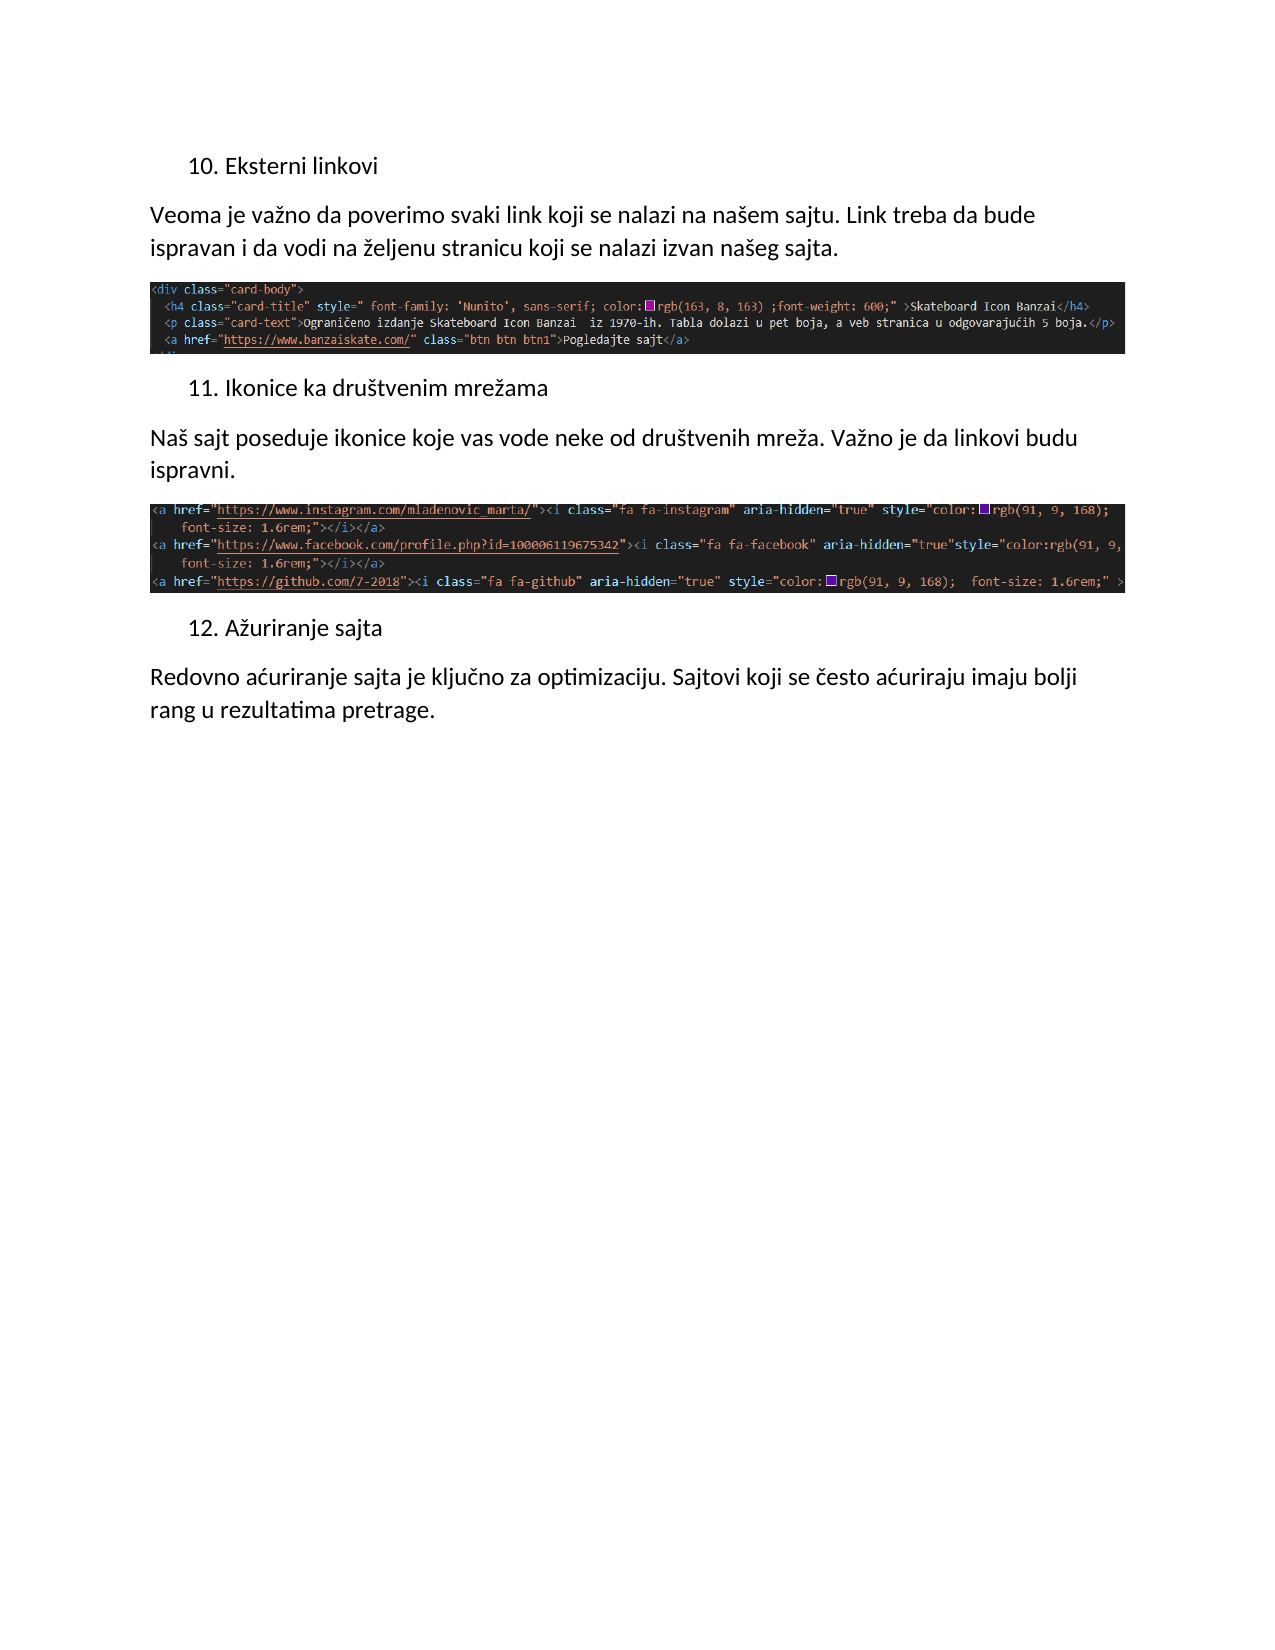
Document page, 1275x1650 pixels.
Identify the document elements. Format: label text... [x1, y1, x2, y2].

list Ikonice ka društvenim mrežama [187, 372, 1125, 403]
picture [150, 282, 1125, 354]
list Eksterni linkovi [187, 150, 1125, 181]
text Naš sajt poseduje ikonice koje vas vode neke od društvenih mreža. Važno je da linkovi budu ispravni. [150, 422, 1125, 485]
picture [150, 504, 1125, 593]
text Veoma je važno da poverimo svaki link koji se nalazi na našem sajtu. Link treba da bude ispravan i da vodi na željenu stranicu koji se nalazi izvan našeg sajta. [150, 199, 1125, 263]
list Ažuriranje sajta [187, 612, 1125, 642]
text Redovno aćuriranje sajta je ključno za optimizaciju. Sajtovi koji se često aćuriraju imaju bolji rang u rezultatima pretrage. [150, 661, 1125, 725]
